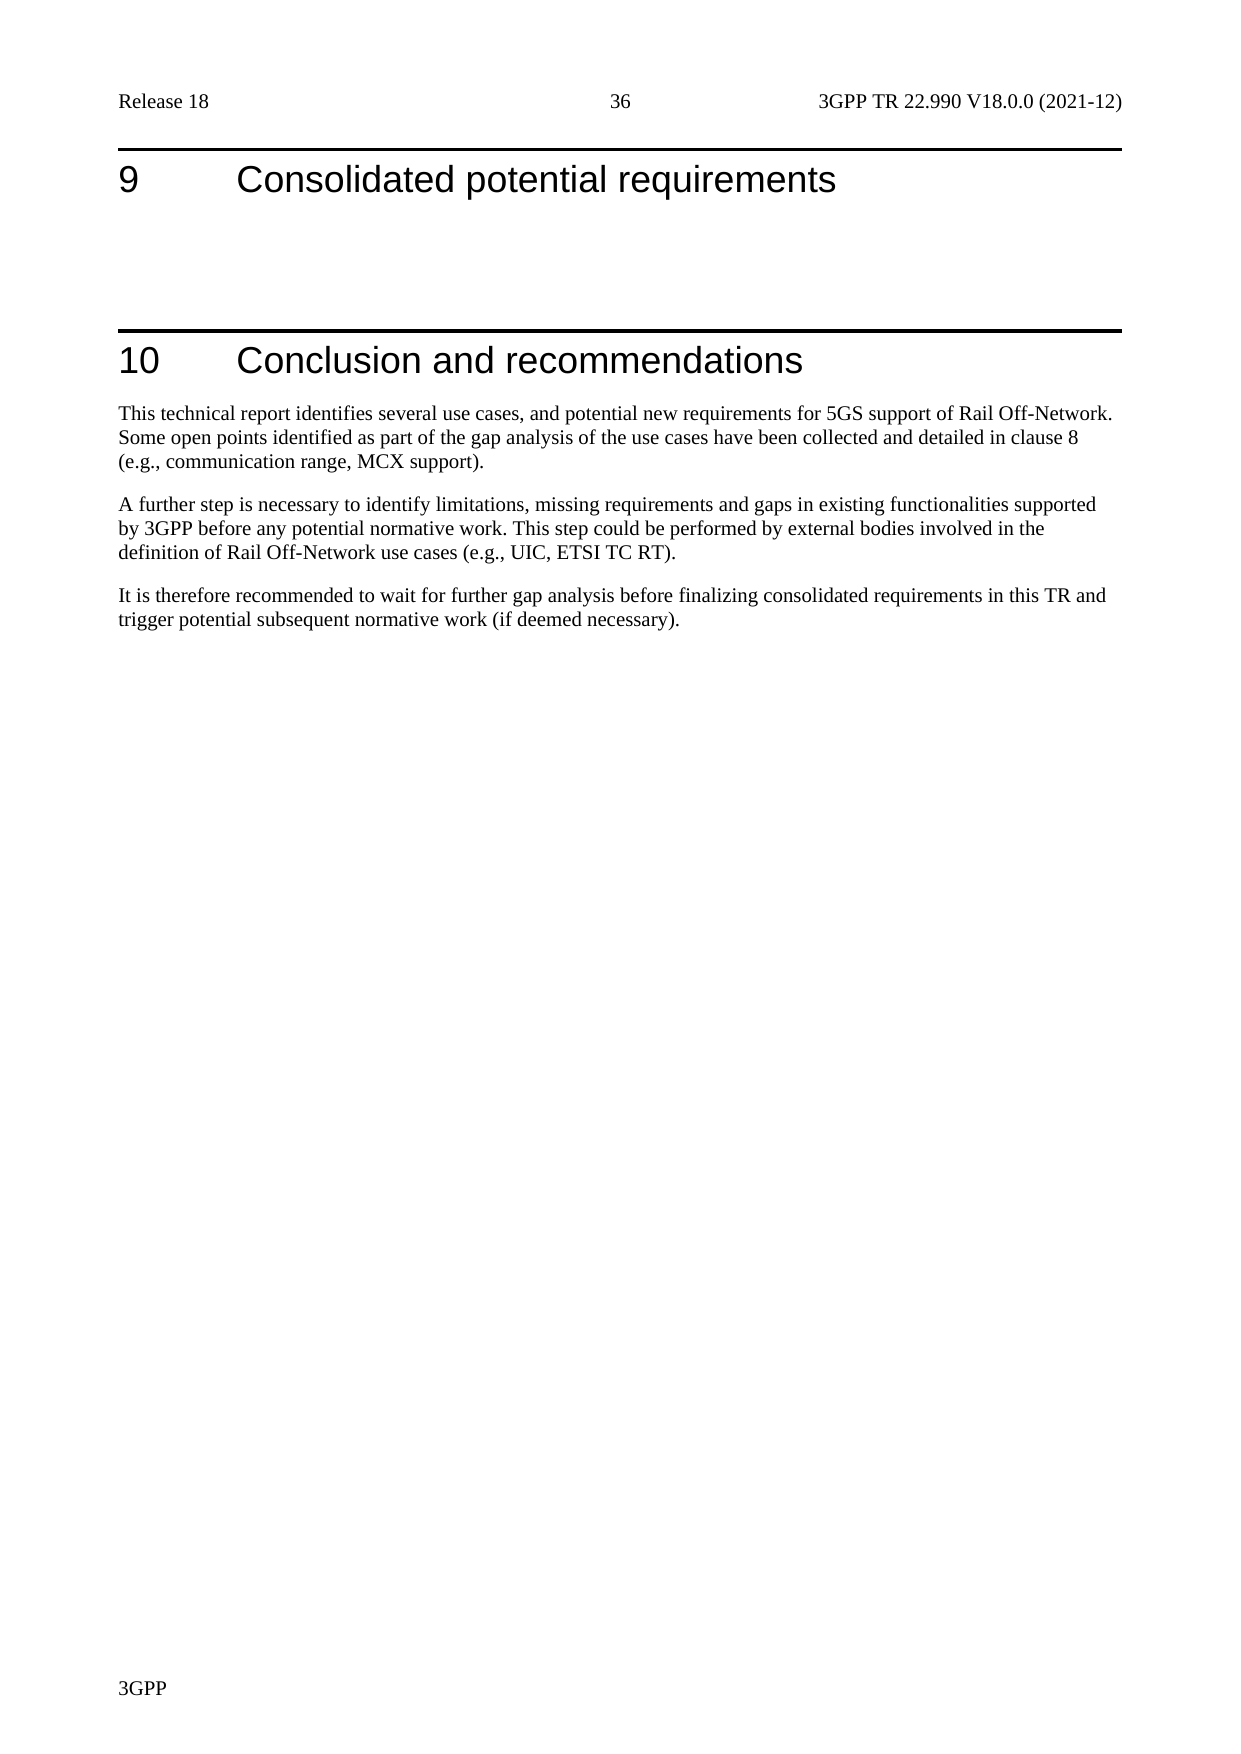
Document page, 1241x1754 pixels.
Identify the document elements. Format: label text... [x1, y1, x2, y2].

text This technical report identifies several use cases, and potential new requirements for 5GS support of Rail Off-Network. Some open points identified as part of the gap analysis of the use cases have been collected and detailed in clause 8 (e.g., communication range, MCX support). [118, 401, 1122, 473]
subtitle 9 Consolidated potential requirements [118, 151, 1122, 200]
text It is therefore recommended to wait for further gap analysis before finalizing consolidated requirements in this TR and trigger potential subsequent normative work (if deemed necessary). [118, 582, 1122, 631]
text A further step is necessary to identify limitations, missing requirements and gaps in existing functionalities supported by 3GPP before any potential normative work. This step could be performed by external bodies involved in the definition of Rail Off-Network use cases (e.g., UIC, ETSI TC RT). [118, 492, 1122, 564]
subtitle 10 Conclusion and recommendations [118, 333, 1122, 382]
